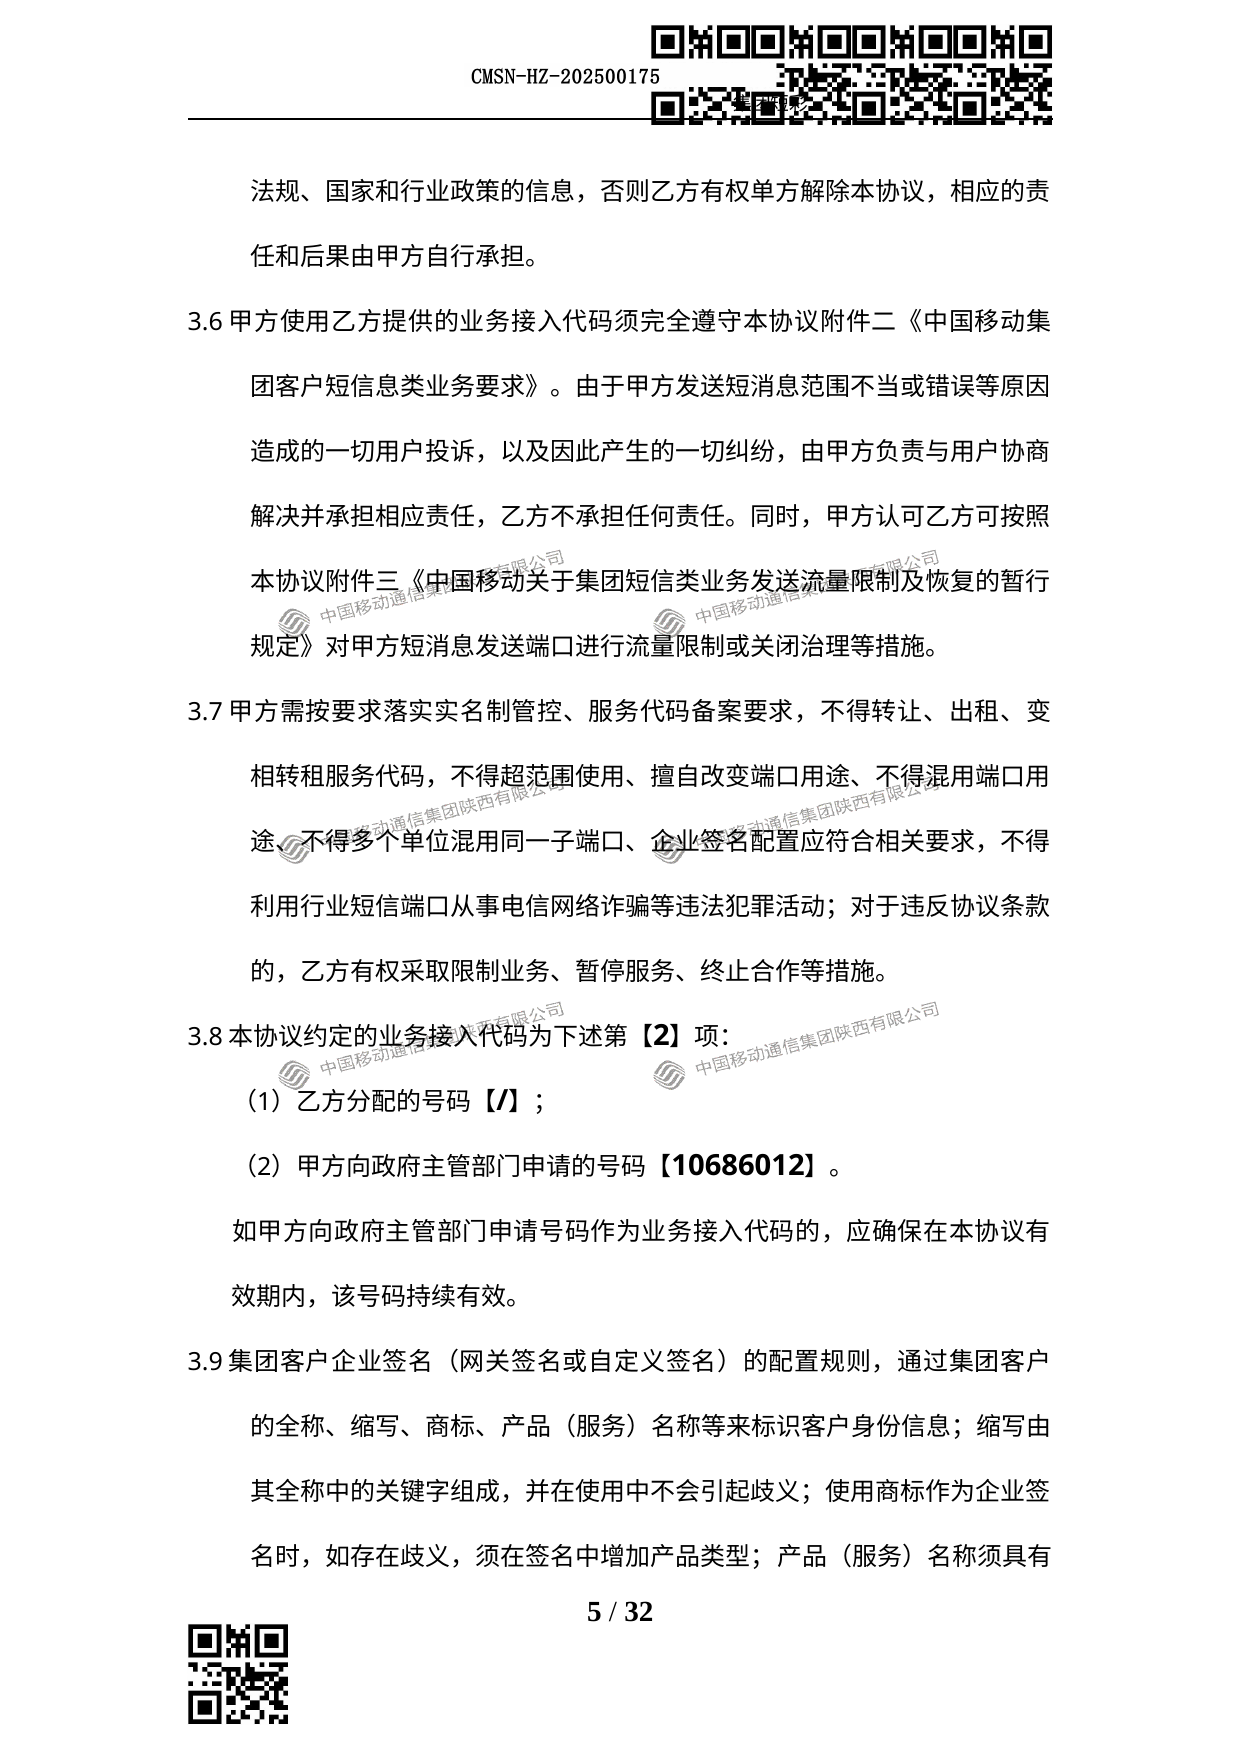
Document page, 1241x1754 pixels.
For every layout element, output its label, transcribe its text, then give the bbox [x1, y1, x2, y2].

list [187, 1327, 1053, 1587]
list 3.7甲方需按要求落实实名制管控、服务代码备案要求，不得转让、出租、变相转租服务代码，不得超范围使用、擅自改变端口用途、不得混用端口用途、不得多个单位混用同一子端口、企业签名配置应符合相关要求，不得利用行业短信端口从事电信网络诈骗等违法犯罪活动；对于违反协议条款的，乙方有权采取限制业务、暂停服务、终止合作等措施。 [187, 677, 1053, 1002]
list 3.8本协议约定的业务接入代码为下述第【2】项： [187, 1002, 1053, 1067]
picture [650, 120, 1053, 126]
list 3.6甲方使用乙方提供的业务接入代码须完全遵守本协议附件二《中国移动集团客户短信息类业务要求》。由于甲方发送短消息范围不当或错误等原因造成的一切用户投诉，以及因此产生的一切纠纷，由甲方负责与用户协商解决并承担相应责任，乙方不承担任何责任。同时，甲方认可乙方可按照本协议附件三《中国移动关于集团短信类业务发送流量限制及恢复的暂行规定》对甲方短消息发送端口进行流量限制或关闭治理等措施。 [187, 287, 1053, 677]
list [187, 157, 1053, 287]
list 甲方向政府主管部门申请的号码【10686012】。 [232, 1132, 1053, 1197]
picture [187, 1623, 288, 1725]
list 乙方分配的号码【/】； [232, 1067, 1053, 1132]
picture [463, 24, 1053, 118]
list 如甲方向政府主管部门申请号码作为业务接入代码的，应确保在本协议有效期内，该号码持续有效。 [232, 1197, 1053, 1327]
